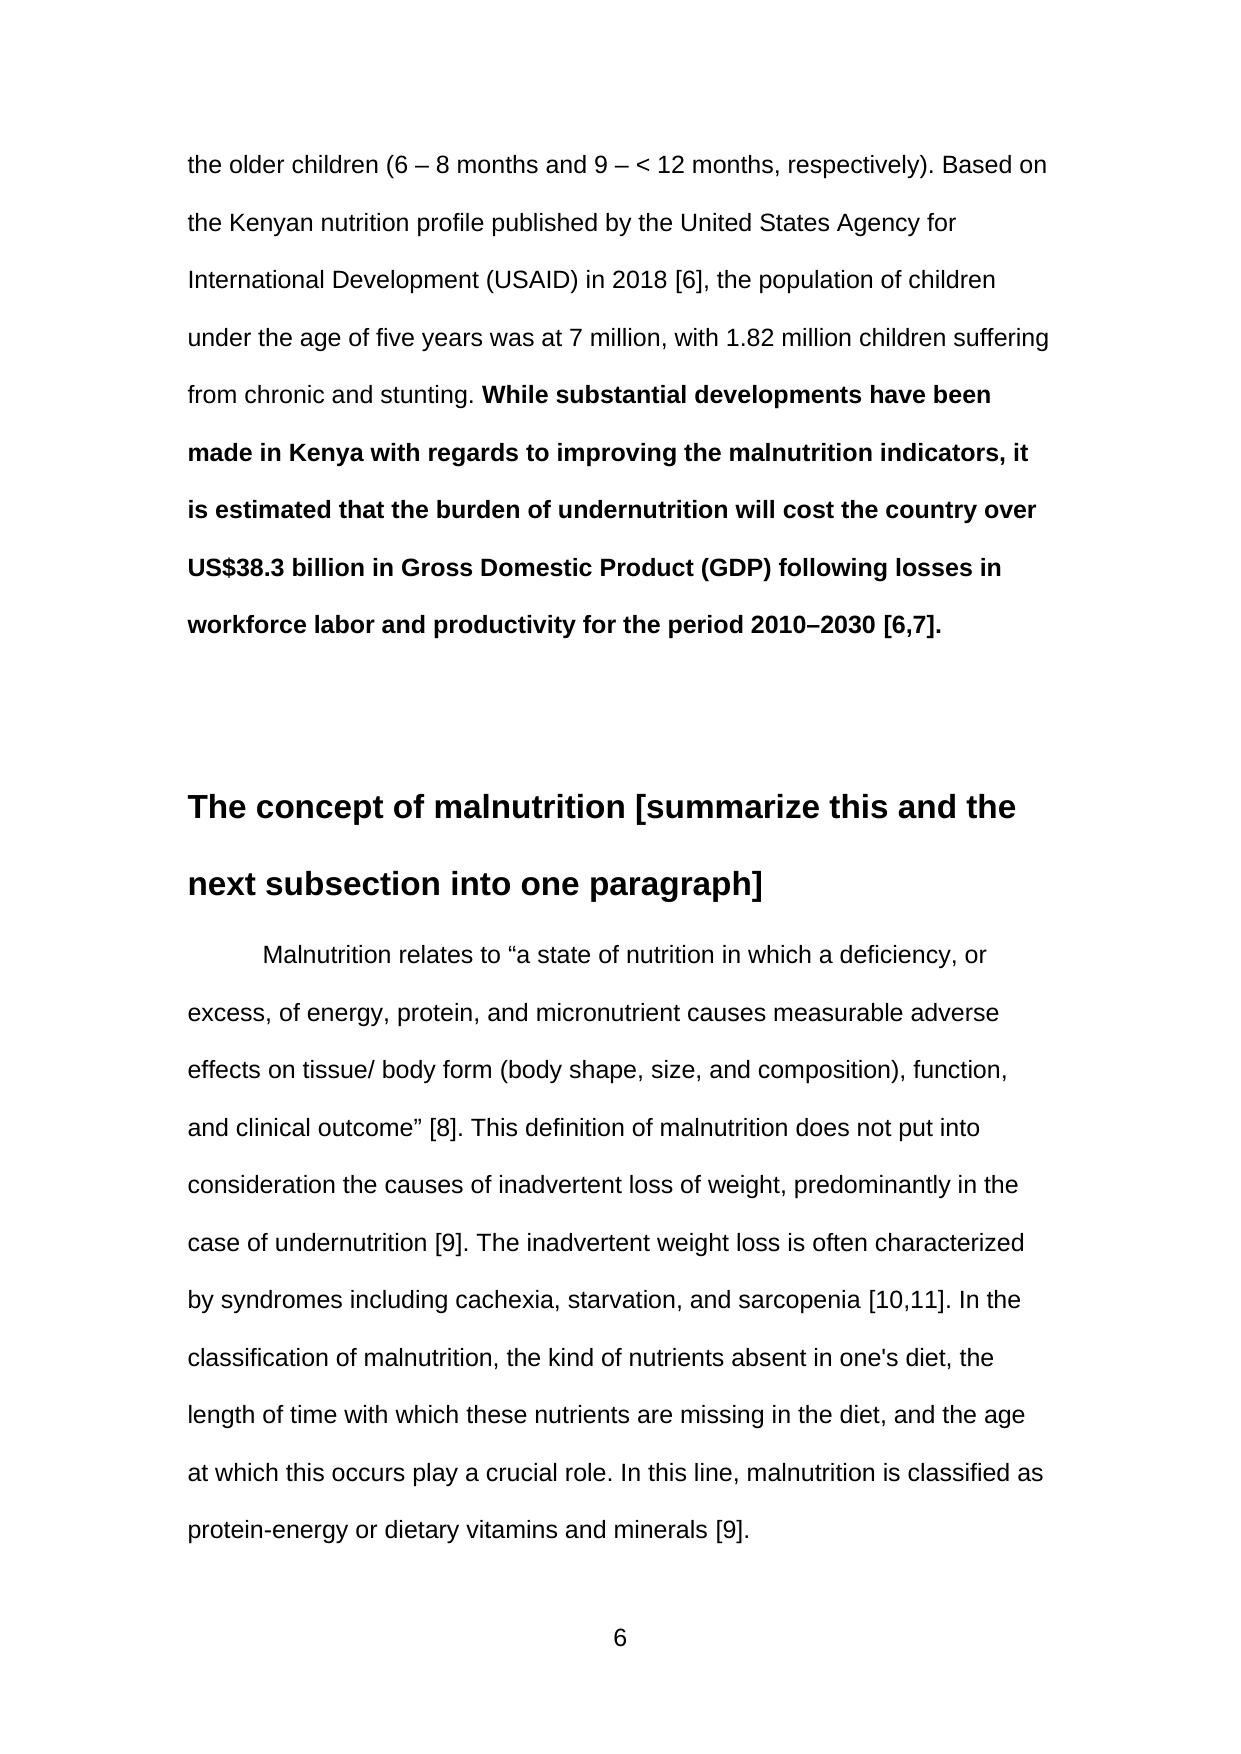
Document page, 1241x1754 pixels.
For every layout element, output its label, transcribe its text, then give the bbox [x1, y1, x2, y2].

text Malnutrition relates to “a state of nutrition in which a deficiency, or excess, of energy, protein, and micronutrient causes measurable adverse effects on tissue/ body form (body shape, size, and composition), function, and clinical outcome” [8]. This definition of malnutrition does not put into consideration the causes of inadvertent loss of weight, predominantly in the case of undernutrition [9]. The inadvertent weight loss is often characterized by syndromes including cachexia, starvation, and sarcopenia [10,11]. In the classification of malnutrition, the kind of nutrients absent in one's diet, the length of time with which these nutrients are missing in the diet, and the age at which this occurs play a crucial role. In this line, malnutrition is classified as protein-energy or dietary vitamins and minerals [9]. [187, 940, 1053, 1544]
text The concept of malnutrition [summarize this and the next subsection into one paragraph] [187, 787, 1053, 902]
